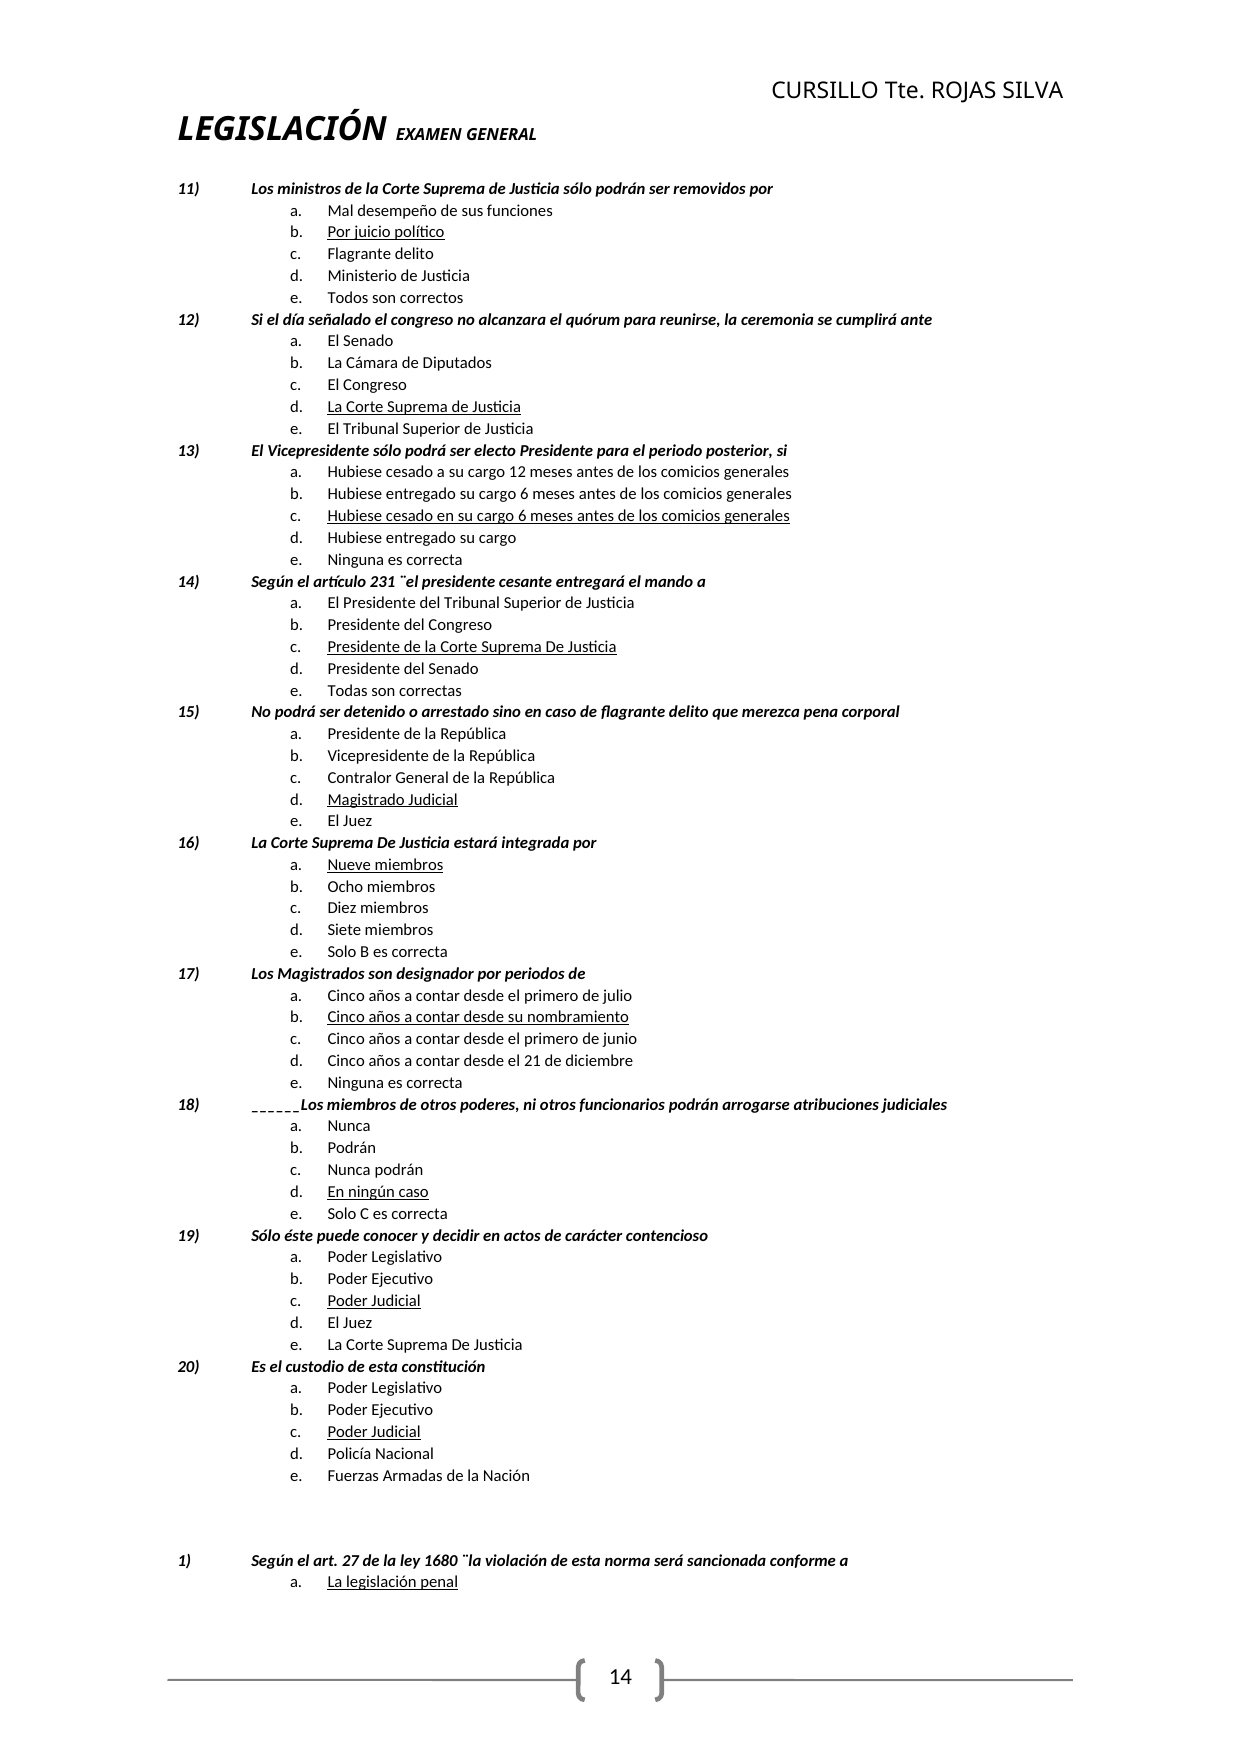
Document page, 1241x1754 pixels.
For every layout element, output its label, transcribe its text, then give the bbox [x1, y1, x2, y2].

list Los Magistrados son designador por periodos de [177, 963, 1063, 984]
list Cinco años a contar desde el primero de junio [290, 1029, 1063, 1049]
list Poder Judicial [290, 1290, 1063, 1311]
list Nueve miembros [290, 854, 1063, 874]
list Por juicio político [290, 222, 1063, 242]
list El Juez [290, 1312, 1063, 1332]
list Hubiese entregado su cargo 6 meses antes de los comicios generales [290, 483, 1063, 504]
list La Corte Suprema De Justicia estará integrada por [177, 833, 1063, 853]
list Cinco años a contar desde su nombramiento [290, 1007, 1063, 1027]
list Presidente de la República [290, 723, 1063, 743]
list El Senado [290, 331, 1063, 351]
list Hubiese entregado su cargo [290, 527, 1063, 547]
list Presidente del Senado [290, 658, 1063, 678]
list Si el día señalado el congreso no alcanzara el quórum para reunirse, la ceremonia se cumplirá ante [177, 309, 1063, 329]
list El Presidente del Tribunal Superior de Justicia [290, 592, 1063, 613]
list Solo B es correcta [290, 942, 1063, 962]
list En ningún caso [290, 1181, 1063, 1202]
list Los ministros de la Corte Suprema de Justicia sólo podrán ser removidos por [177, 178, 1063, 199]
list Es el custodio de esta constitución [177, 1356, 1063, 1376]
list Presidente del Congreso [290, 614, 1063, 634]
list La legislación penal [290, 1572, 1063, 1592]
list Cinco años a contar desde el primero de julio [290, 985, 1063, 1005]
list Poder Ejecutivo [290, 1399, 1063, 1419]
list Contralor General de la República [290, 767, 1063, 787]
list Ministerio de Justicia [290, 266, 1063, 286]
list Ninguna es correcta [290, 549, 1063, 569]
list Según el artículo 231 ¨el presidente cesante entregará el mando a [177, 571, 1063, 591]
list Mal desempeño de sus funciones [290, 200, 1063, 220]
list Todas son correctas [290, 680, 1063, 700]
list Ocho miembros [290, 876, 1063, 896]
list El Congreso [290, 374, 1063, 395]
list ______Los miembros de otros poderes, ni otros funcionarios podrán arrogarse atribuciones judiciales [177, 1094, 1063, 1114]
list Sólo éste puede conocer y decidir en actos de carácter contencioso [177, 1225, 1063, 1245]
list Magistrado Judicial [290, 789, 1063, 809]
list La Cámara de Diputados [290, 353, 1063, 373]
list Todos son correctos [290, 287, 1063, 308]
list La Corte Suprema De Justicia [290, 1334, 1063, 1354]
list El Juez [290, 811, 1063, 831]
list Flagrante delito [290, 244, 1063, 264]
list La Corte Suprema de Justicia [290, 396, 1063, 417]
list Cinco años a contar desde el 21 de diciembre [290, 1051, 1063, 1071]
list Diez miembros [290, 898, 1063, 918]
list Hubiese cesado a su cargo 12 meses antes de los comicios generales [290, 462, 1063, 482]
list Hubiese cesado en su cargo 6 meses antes de los comicios generales [290, 505, 1063, 526]
list Fuerzas Armadas de la Nación [290, 1465, 1063, 1485]
list Poder Ejecutivo [290, 1268, 1063, 1289]
list Ninguna es correcta [290, 1072, 1063, 1093]
list El Vicepresidente sólo podrá ser electo Presidente para el periodo posterior, si [177, 440, 1063, 460]
list Nunca [290, 1116, 1063, 1136]
list No podrá ser detenido o arrestado sino en caso de flagrante delito que merezca pena corporal [177, 702, 1063, 722]
list Podrán [290, 1138, 1063, 1158]
list Policía Nacional [290, 1443, 1063, 1463]
list El Tribunal Superior de Justicia [290, 418, 1063, 438]
list Vicepresidente de la República [290, 745, 1063, 765]
list Presidente de la Corte Suprema De Justicia [290, 636, 1063, 656]
list Siete miembros [290, 920, 1063, 940]
list Poder Judicial [290, 1421, 1063, 1441]
list Poder Legislativo [290, 1247, 1063, 1267]
list Según el art. 27 de la ley 1680 ¨la violación de esta norma será sancionada conforme a [177, 1550, 1063, 1571]
list Poder Legislativo [290, 1377, 1063, 1398]
list Nunca podrán [290, 1159, 1063, 1180]
list Solo C es correcta [290, 1203, 1063, 1223]
